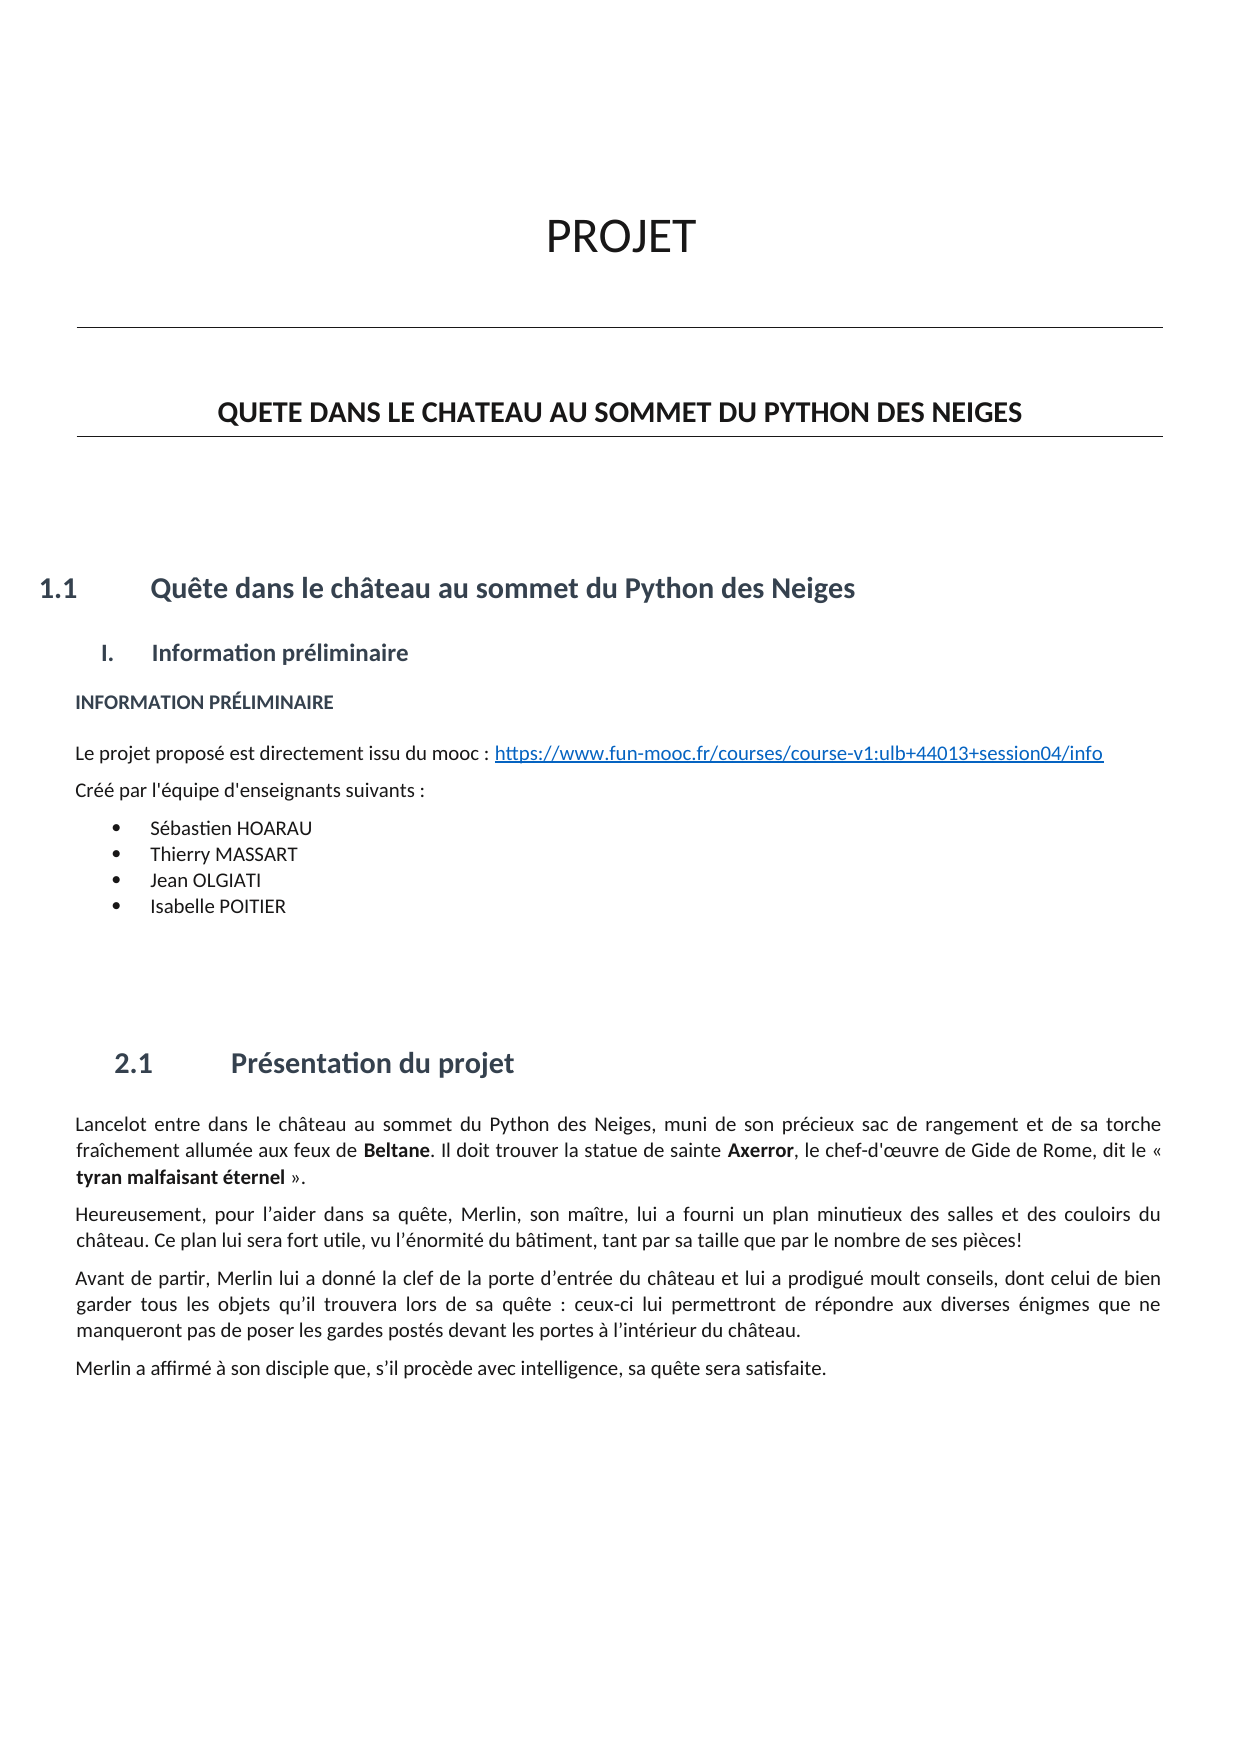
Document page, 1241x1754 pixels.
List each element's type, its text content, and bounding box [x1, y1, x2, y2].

text Lancelot entre dans le château au sommet du Python des Neiges, muni de son précieux sac de rangement et de sa torche fraîchement allumée aux feux de Beltane. Il doit trouver la statue de sainte Axerror, le chef-d'œuvre de Gide de Rome, dit le « tyran malfaisant éternel ». [75, 1112, 1163, 1189]
subtitle Information préliminaire [114, 637, 1163, 667]
text Le projet proposé est directement issu du mooc : https://www.fun-mooc.fr/courses/course-v1:ulb+44013+session04/info [75, 740, 1163, 765]
list Sébastien HOARAU [113, 815, 1163, 840]
subtitle QUETE DANS LE CHATEAU AU SOMMET DU PYTHON DES NEIGES [77, 393, 1163, 430]
list Thierry MASSART [113, 841, 1163, 867]
subtitle PROJET [77, 204, 1165, 265]
text Merlin a affirmé à son disciple que, s’il procède avec intelligence, sa quête sera satisfaite. [75, 1355, 1163, 1381]
list Isabelle POITIER [113, 893, 1163, 919]
text Heureusement, pour l’aider dans sa quête, Merlin, son maître, lui a fourni un plan minutieux des salles et des couloirs du château. Ce plan lui sera fort utile, vu l’énormité du bâtiment, tant par sa taille que par le nombre de ses pièces! [75, 1201, 1163, 1253]
subtitle INFORMATION PRÉLIMINAIRE [75, 689, 1163, 714]
text Créé par l'équipe d'enseignants suivants : [75, 777, 1163, 803]
subtitle Quête dans le château au sommet du Python des Neiges [39, 569, 1163, 606]
text Avant de partir, Merlin lui a donné la clef de la porte d’entrée du château et lui a prodigué moult conseils, dont celui de bien garder tous les objets qu’il trouvera lors de sa quête : ceux-ci lui permettront de répondre aux diverses énigmes que ne manqueront pas de poser les gardes postés devant les portes à l’intérieur du château. [75, 1265, 1163, 1343]
list Jean OLGIATI [113, 867, 1163, 893]
subtitle Présentation du projet [114, 1044, 1163, 1081]
